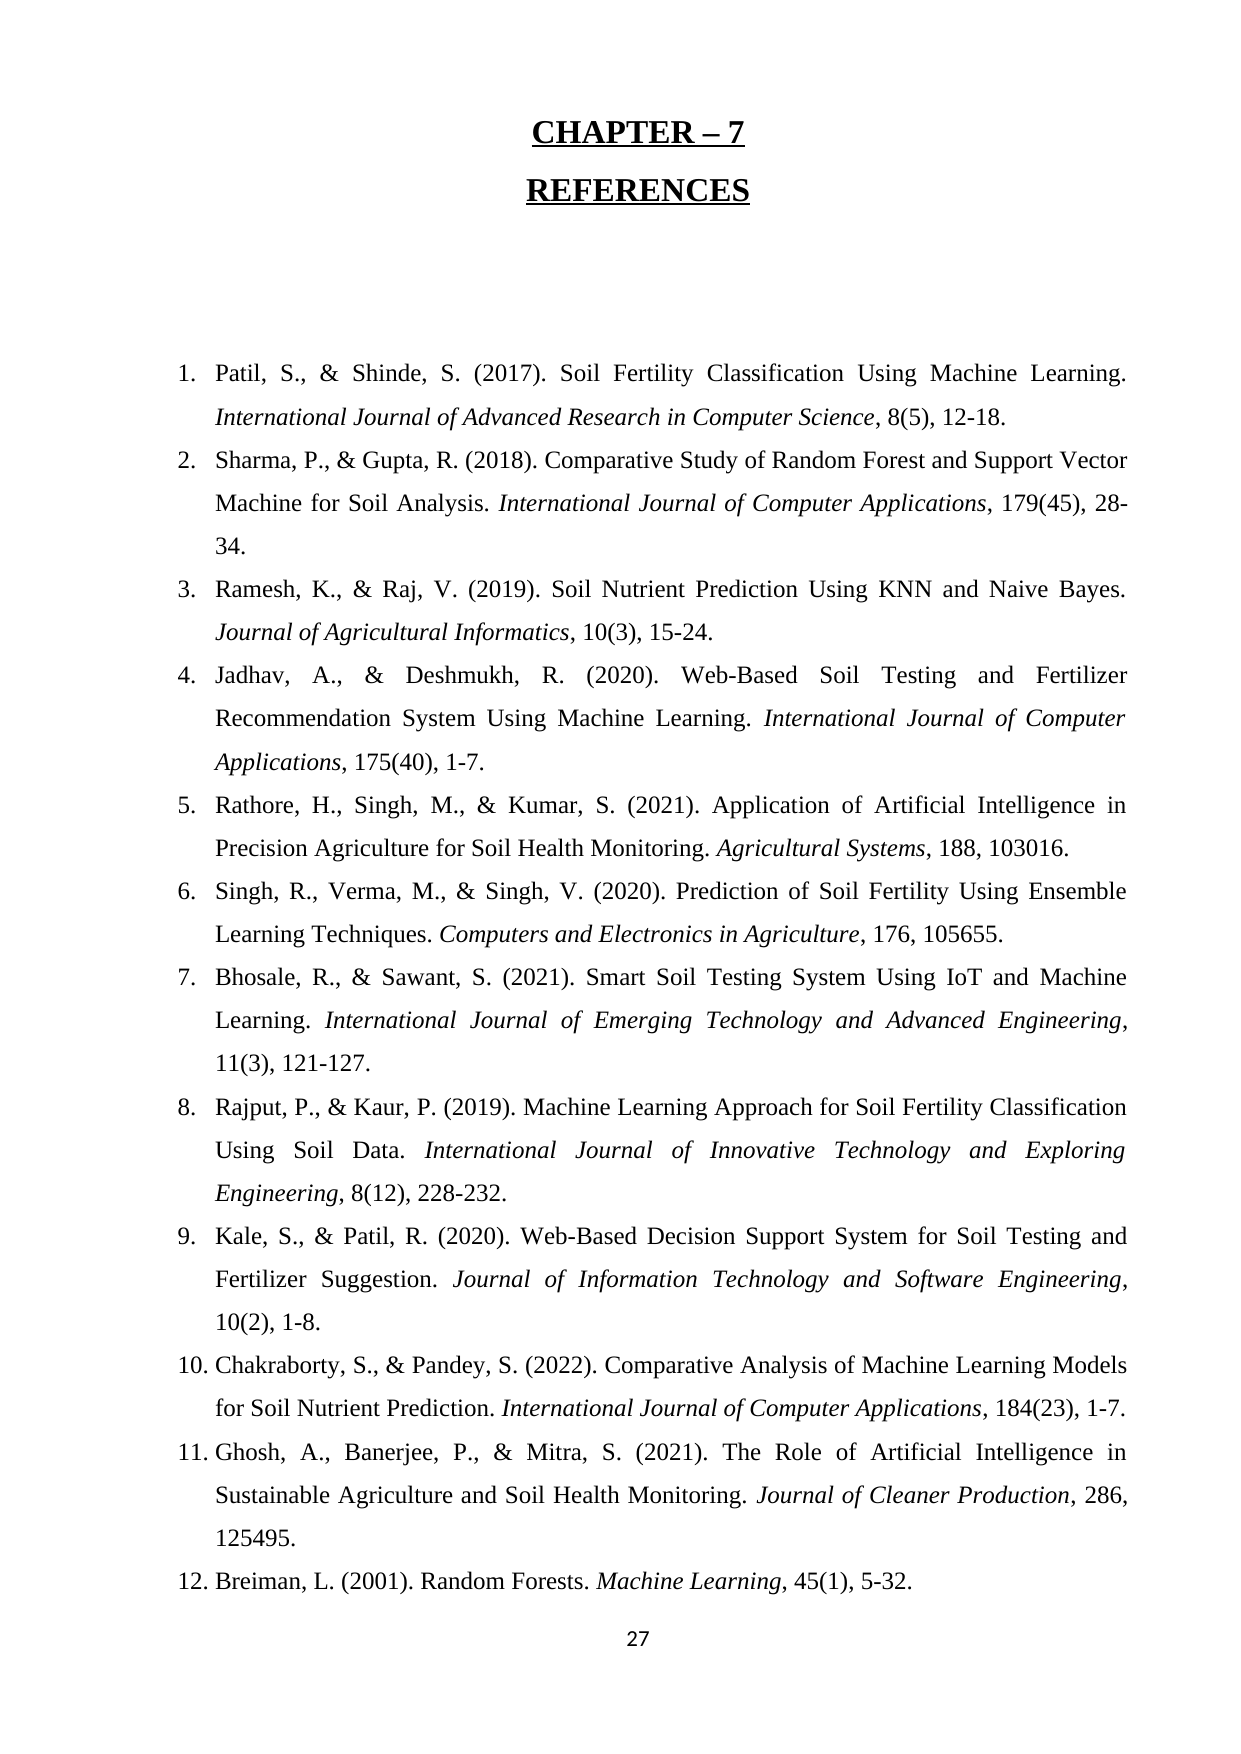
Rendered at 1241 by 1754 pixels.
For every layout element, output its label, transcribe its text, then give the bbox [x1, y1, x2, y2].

list Kale, S., & Patil, R. (2020). Web-Based Decision Support System for Soil Testing and Fertilizer Suggestion. Journal of Information Technology and Software Engineering, 10(2), 1-8. [177, 1454, 1128, 1569]
list Rajput, P., & Kaur, P. (2019). Machine Learning Approach for Soil Fertility Classification Using Soil Data. International Journal of Innovative Technology and Exploring Engineering, 8(12), 228-232. [177, 1296, 1128, 1411]
list Sharma, P., & Gupta, R. (2018). Comparative Study of Random Forest and Support Vector Machine for Soil Analysis. International Journal of Computer Applications, 179(45), 28-34. [177, 474, 1128, 589]
list Patil, S., & Shinde, S. (2017). Soil Fertility Classification Using Machine Learning. International Journal of Advanced Research in Computer Science, 8(5), 12-18. [177, 358, 1128, 430]
list Rathore, H., Singh, M., & Kumar, S. (2021). Application of Artificial Intelligence in Precision Agriculture for Soil Health Monitoring. Agricultural Systems, 188, 103016. [177, 906, 1128, 978]
list Bhosale, R., & Sawant, S. (2021). Smart Soil Testing System Using IoT and Machine Learning. International Journal of Emerging Technology and Advanced Engineering, 11(3), 121-127. [177, 1137, 1128, 1252]
list Ramesh, K., & Raj, V. (2019). Soil Nutrient Prediction Using KNN and Naive Bayes. Journal of Agricultural Informatics, 10(3), 15-24. [177, 632, 1128, 704]
text REFERENCES [148, 170, 1128, 208]
list Singh, R., Verma, M., & Singh, V. (2020). Prediction of Soil Fertility Using Ensemble Learning Techniques. Computers and Electronics in Agriculture, 176, 105655. [177, 1022, 1128, 1094]
text CHAPTER – 7 [148, 112, 1128, 151]
list Jadhav, A., & Deshmukh, R. (2020). Web-Based Soil Testing and Fertilizer Recommendation System Using Machine Learning. International Journal of Computer Applications, 175(40), 1-7. [177, 748, 1128, 863]
